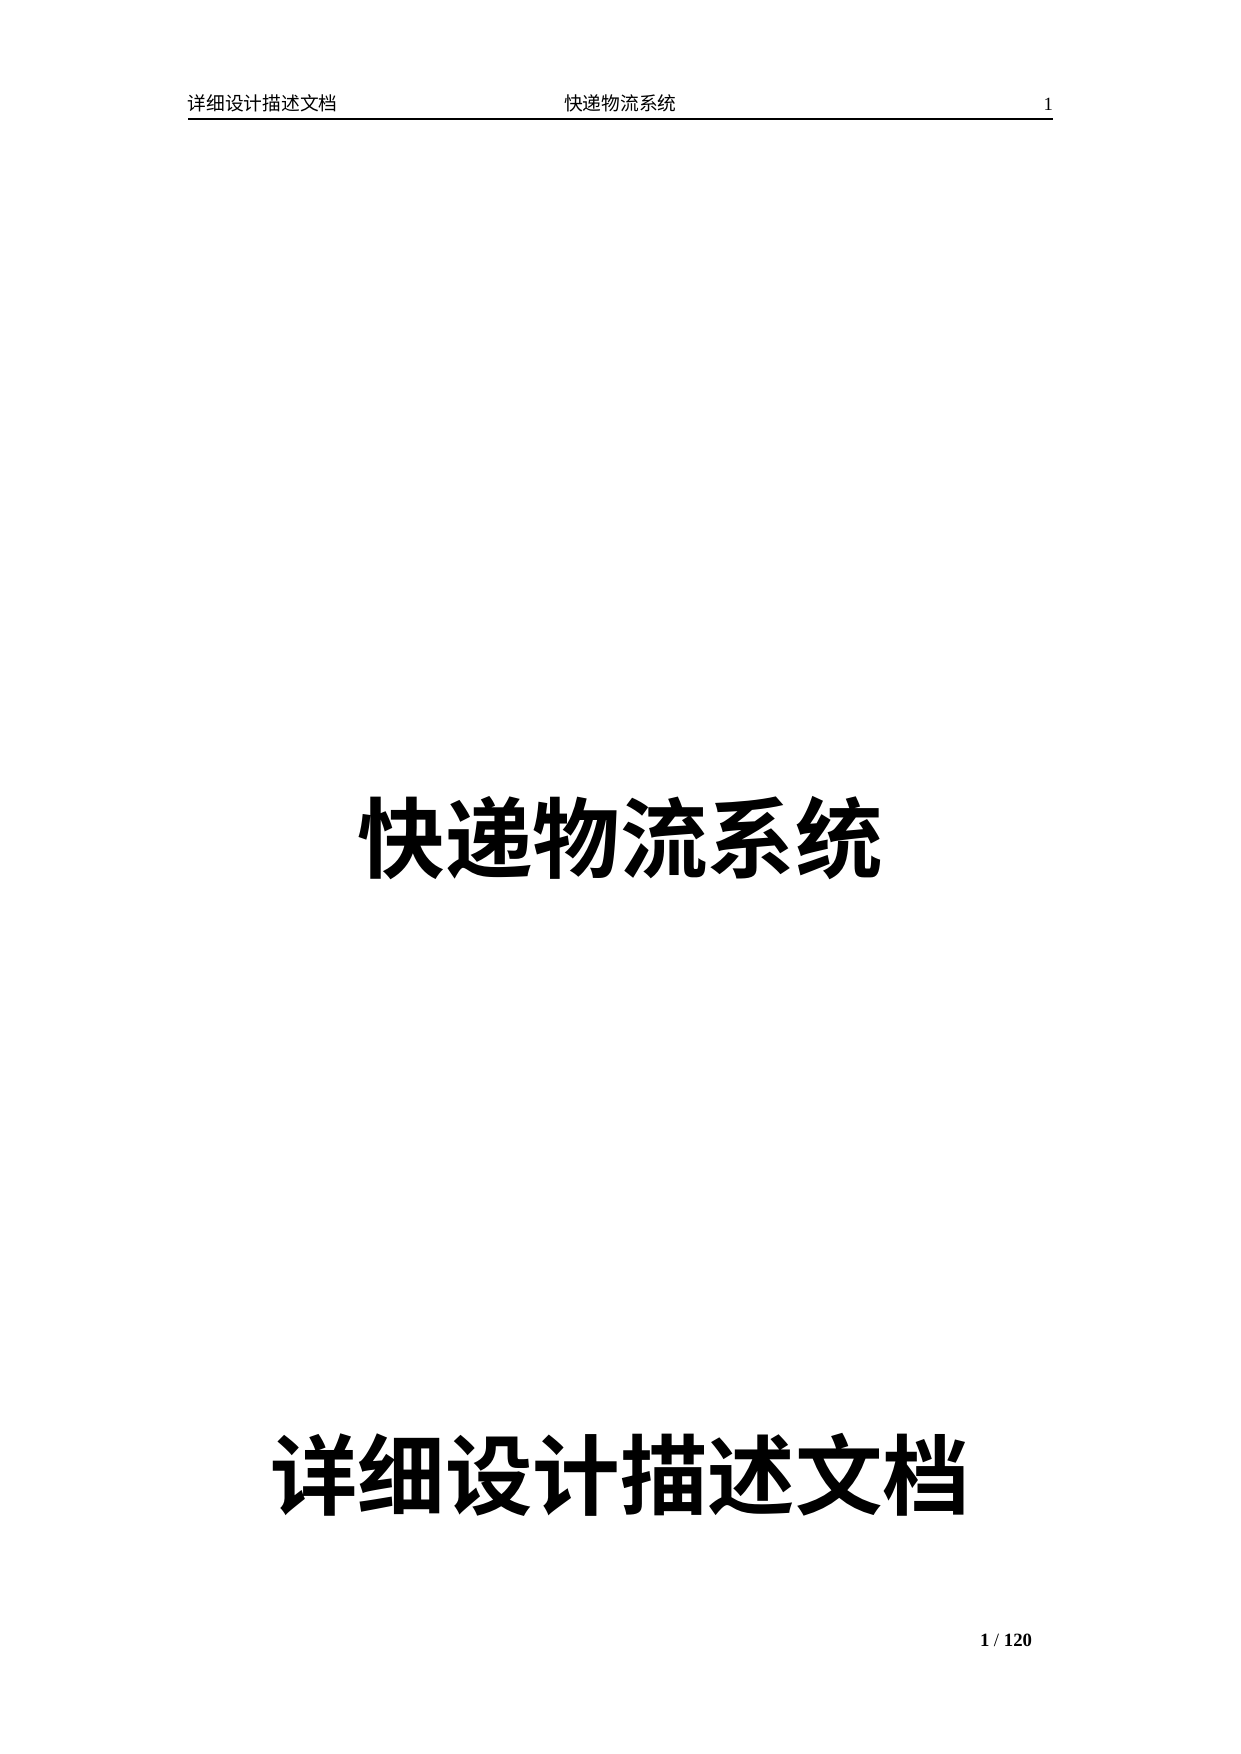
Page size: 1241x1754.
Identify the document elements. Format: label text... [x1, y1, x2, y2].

text 快递物流系统 [187, 769, 1053, 899]
text 详细设计描述文档 [187, 1405, 1053, 1535]
